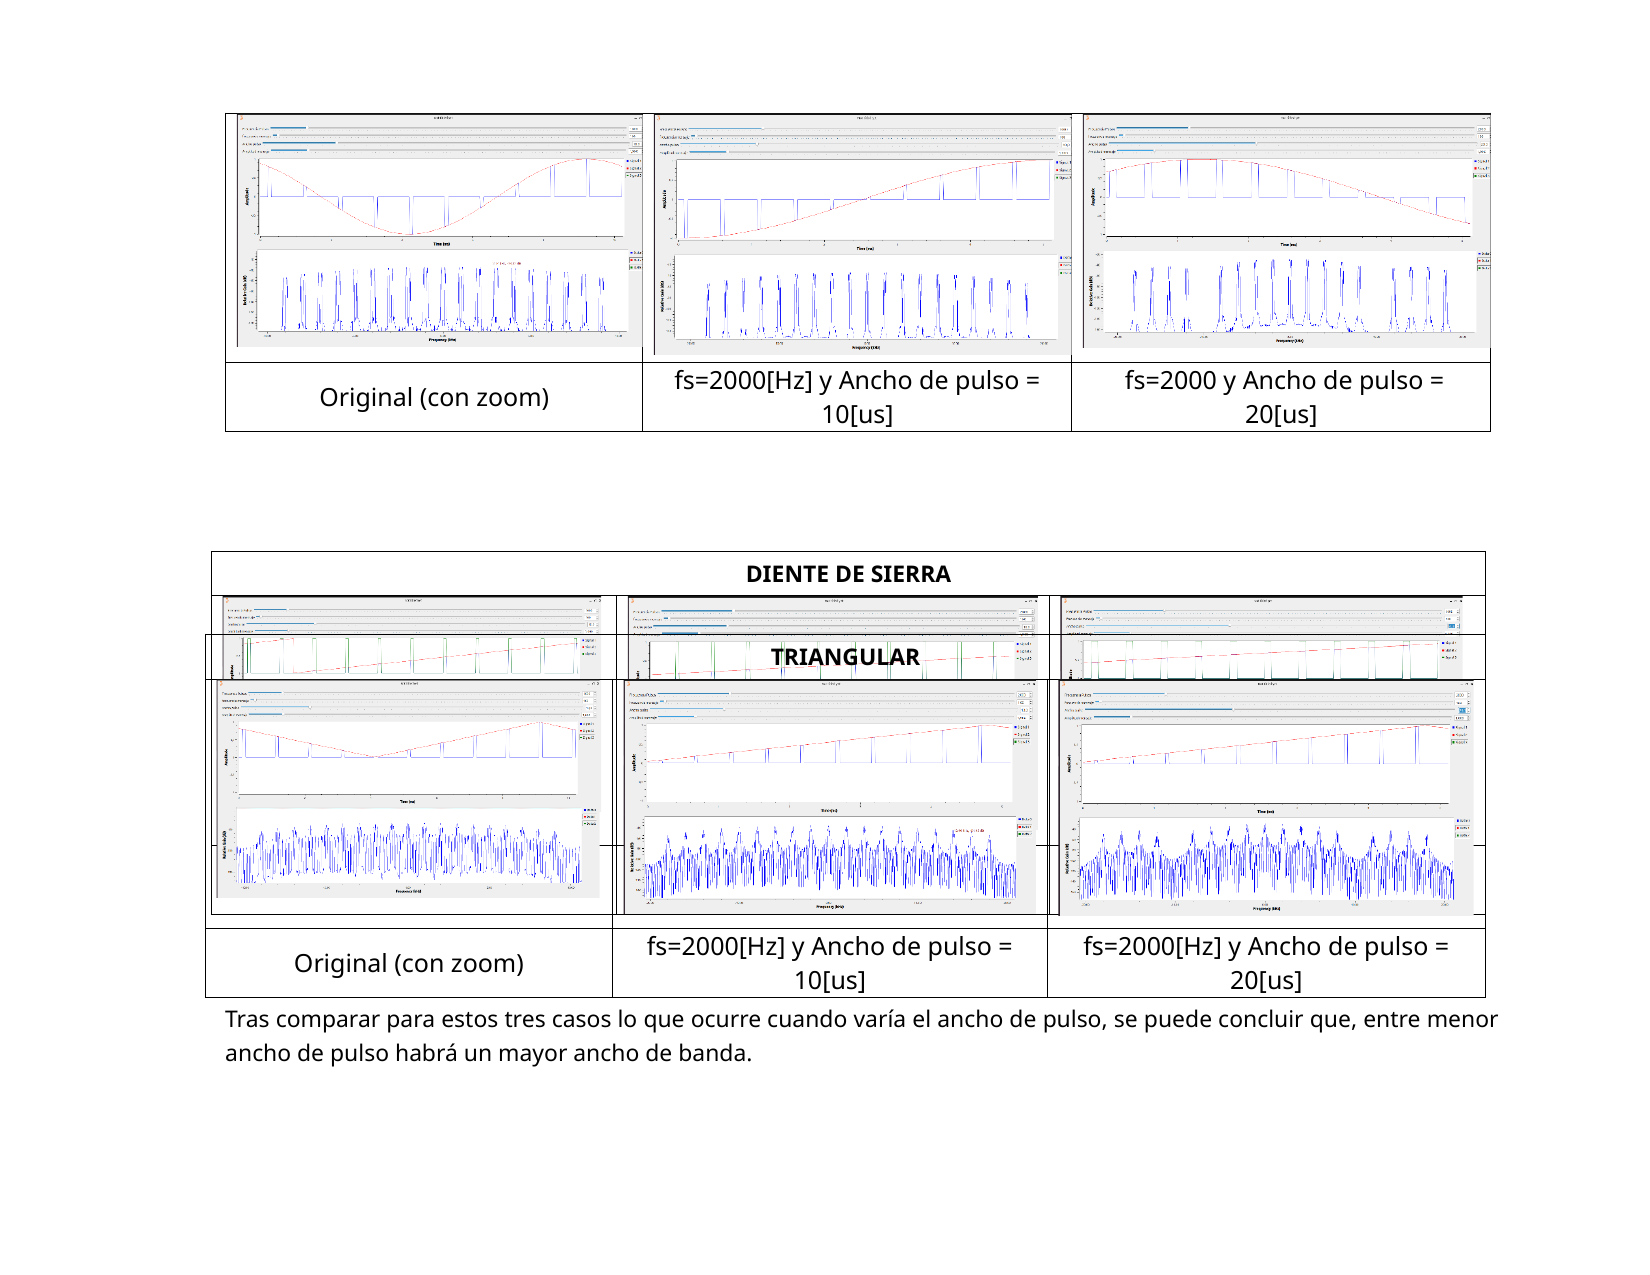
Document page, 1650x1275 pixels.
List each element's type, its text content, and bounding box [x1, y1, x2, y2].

picture [216, 678, 602, 898]
picture [1060, 596, 1463, 634]
table_cell [643, 114, 1071, 362]
table_cell [226, 114, 642, 362]
table_cell fs=2000[Hz] y Ancho de pulso = 10[us] [613, 929, 1047, 997]
table_cell [1038, 596, 1049, 634]
table_cell fs=2000 y Ancho de pulso = 20[us] [1072, 363, 1490, 431]
table_cell [613, 680, 1047, 928]
table_header TRIANGULAR [206, 635, 1485, 678]
picture [236, 113, 643, 347]
table_cell [212, 596, 222, 634]
table_cell Original (con zoom) [226, 363, 642, 431]
table_cell [602, 596, 616, 634]
table_cell [1463, 596, 1485, 634]
picture [627, 596, 1038, 634]
table_cell fs=2000[Hz] y Ancho de pulso = 10[us] [643, 363, 1071, 431]
picture [623, 678, 1038, 914]
table_cell [1050, 596, 1060, 634]
table_header DIENTE DE SIERRA [212, 552, 1485, 595]
picture [1058, 678, 1474, 916]
picture [222, 596, 602, 634]
picture [1082, 113, 1491, 348]
picture [653, 113, 1072, 355]
table_cell [1072, 114, 1490, 362]
table_cell Original (con zoom) [206, 929, 612, 997]
table_cell fs=2000[Hz] y Ancho de pulso = 20[us] [1048, 929, 1485, 997]
table_cell [617, 596, 627, 634]
table_cell [206, 680, 612, 928]
table_cell [1048, 680, 1485, 928]
